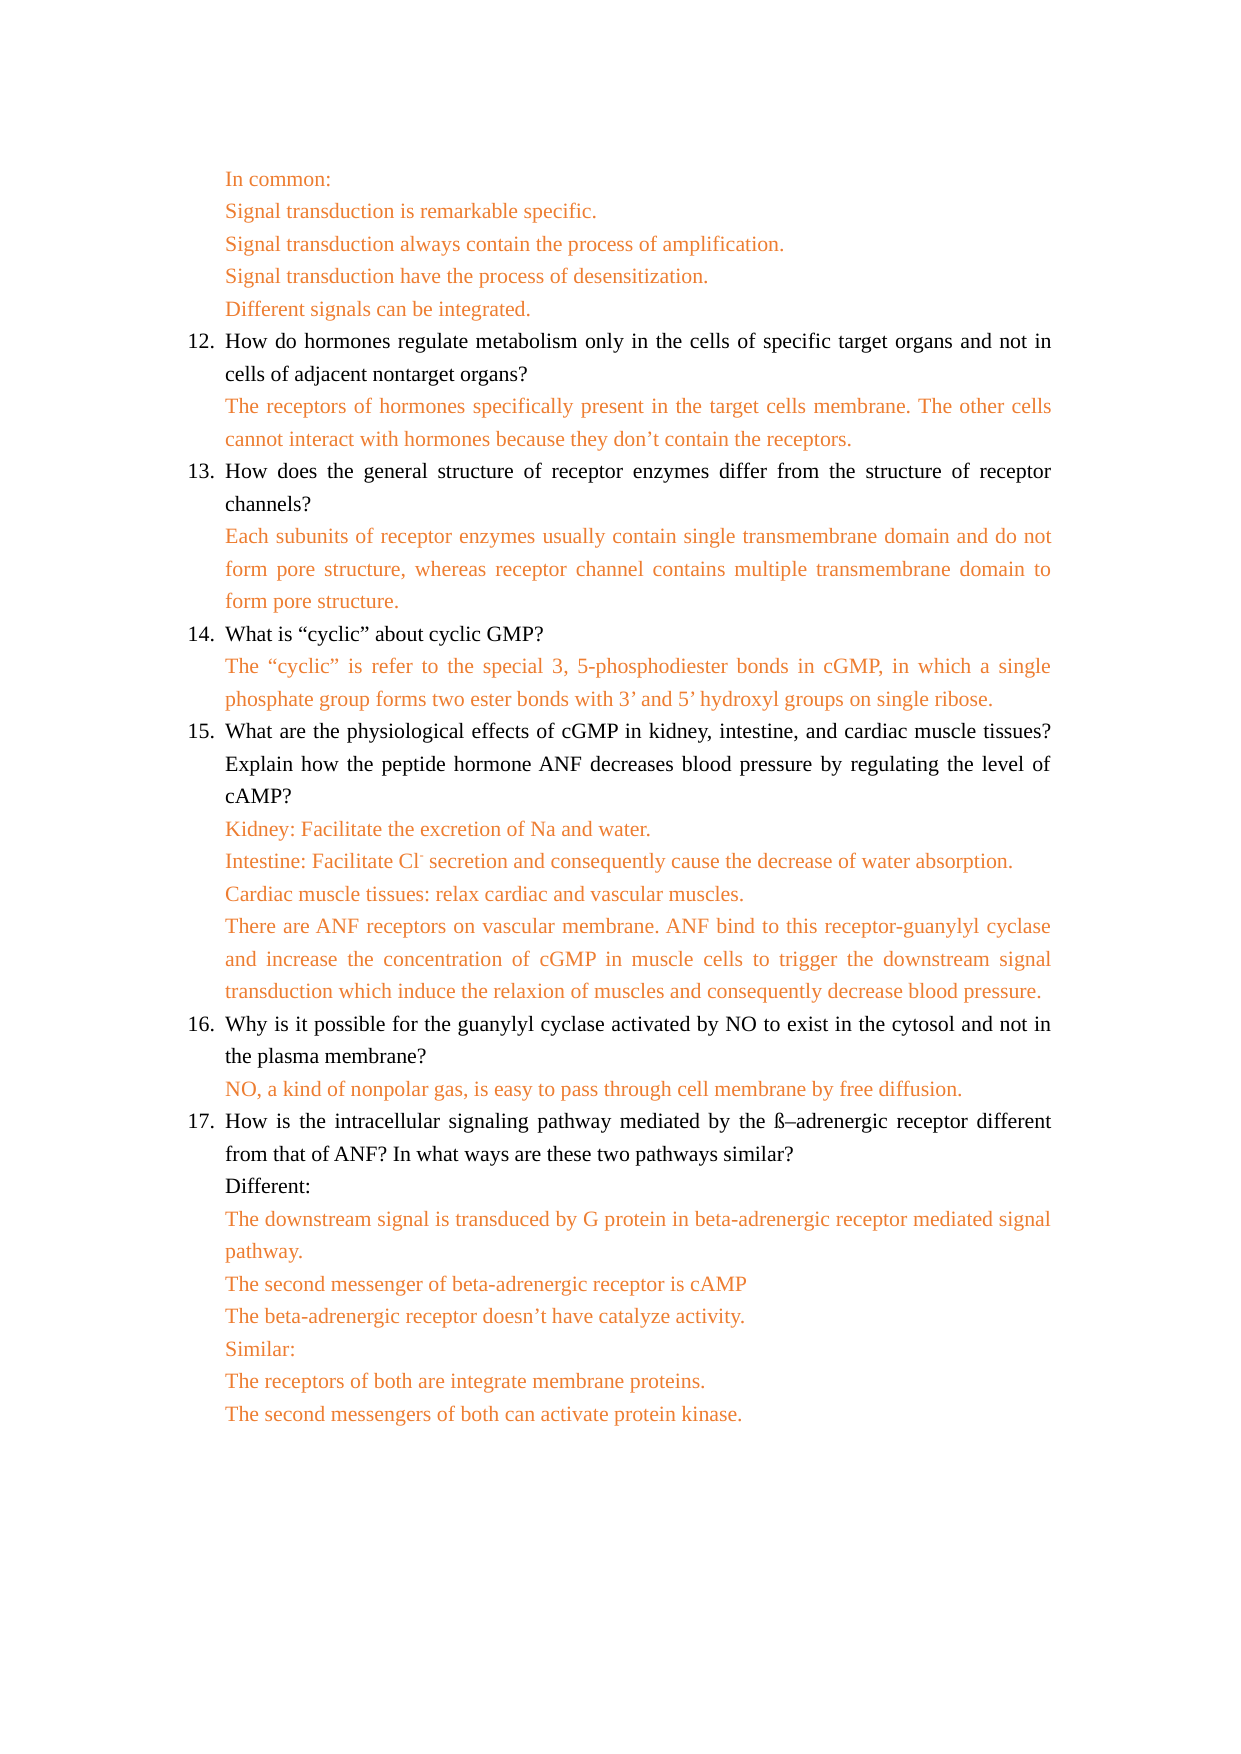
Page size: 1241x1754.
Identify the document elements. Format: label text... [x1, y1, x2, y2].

list What are the physiological effects of cGMP in kidney, intestine, and cardiac muscle tissues? Explain how the peptide hormone ANF decreases blood pressure by regulating the level of cAMP? [187, 714, 1053, 812]
text The second messenger of beta-adrenergic receptor is cAMP [225, 1267, 1053, 1299]
text The beta-adrenergic receptor doesn’t have catalyze activity. [225, 1299, 1053, 1332]
text Similar: [225, 1332, 1053, 1364]
text Different signals can be integrated. [225, 292, 1053, 324]
text The “cyclic” is refer to the special 3, 5-phosphodiester bonds in cGMP, in which a single phosphate group forms two ester bonds with 3’ and 5’ hydroxyl groups on single ribose. [225, 649, 1053, 714]
list What is “cyclic” about cyclic GMP? [187, 617, 1053, 649]
text Each subunits of receptor enzymes usually contain single transmembrane domain and do not form pore structure, whereas receptor channel contains multiple transmembrane domain to form pore structure. [225, 519, 1053, 617]
text The receptors of both are integrate membrane proteins. [225, 1364, 1053, 1397]
text The second messengers of both can activate protein kinase. [225, 1397, 1053, 1429]
text There are ANF receptors on vascular membrane. ANF bind to this receptor-guanylyl cyclase and increase the concentration of cGMP in muscle cells to trigger the downstream signal transduction which induce the relaxion of muscles and consequently decrease blood pressure. [225, 909, 1053, 1007]
list Why is it possible for the guanylyl cyclase activated by NO to exist in the cytosol and not in the plasma membrane? [187, 1007, 1053, 1072]
text Cardiac muscle tissues: relax cardiac and vascular muscles. [225, 877, 1053, 909]
text Kidney: Facilitate the excretion of Na and water. [225, 812, 1053, 844]
text Signal transduction have the process of desensitization. [225, 259, 1053, 292]
text Signal transduction is remarkable specific. [225, 194, 1053, 227]
text Signal transduction always contain the process of amplification. [225, 227, 1053, 259]
text The receptors of hormones specifically present in the target cells membrane. The other cells cannot interact with hormones because they don’t contain the receptors. [225, 389, 1053, 454]
list How does the general structure of receptor enzymes differ from the structure of receptor channels? [187, 454, 1053, 519]
text Intestine: Facilitate Cl- secretion and consequently cause the decrease of water absorption. [225, 844, 1053, 877]
text In common: [225, 162, 1053, 194]
text NO, a kind of nonpolar gas, is easy to pass through cell membrane by free diffusion. [225, 1072, 1053, 1104]
text Different: [225, 1169, 1053, 1202]
list How do hormones regulate metabolism only in the cells of specific target organs and not in cells of adjacent nontarget organs? [187, 324, 1053, 389]
list How is the intracellular signaling pathway mediated by the ß–adrenergic receptor different from that of ANF? In what ways are these two pathways similar? [187, 1104, 1053, 1169]
text The downstream signal is transduced by G protein in beta-adrenergic receptor mediated signal pathway. [225, 1202, 1053, 1267]
